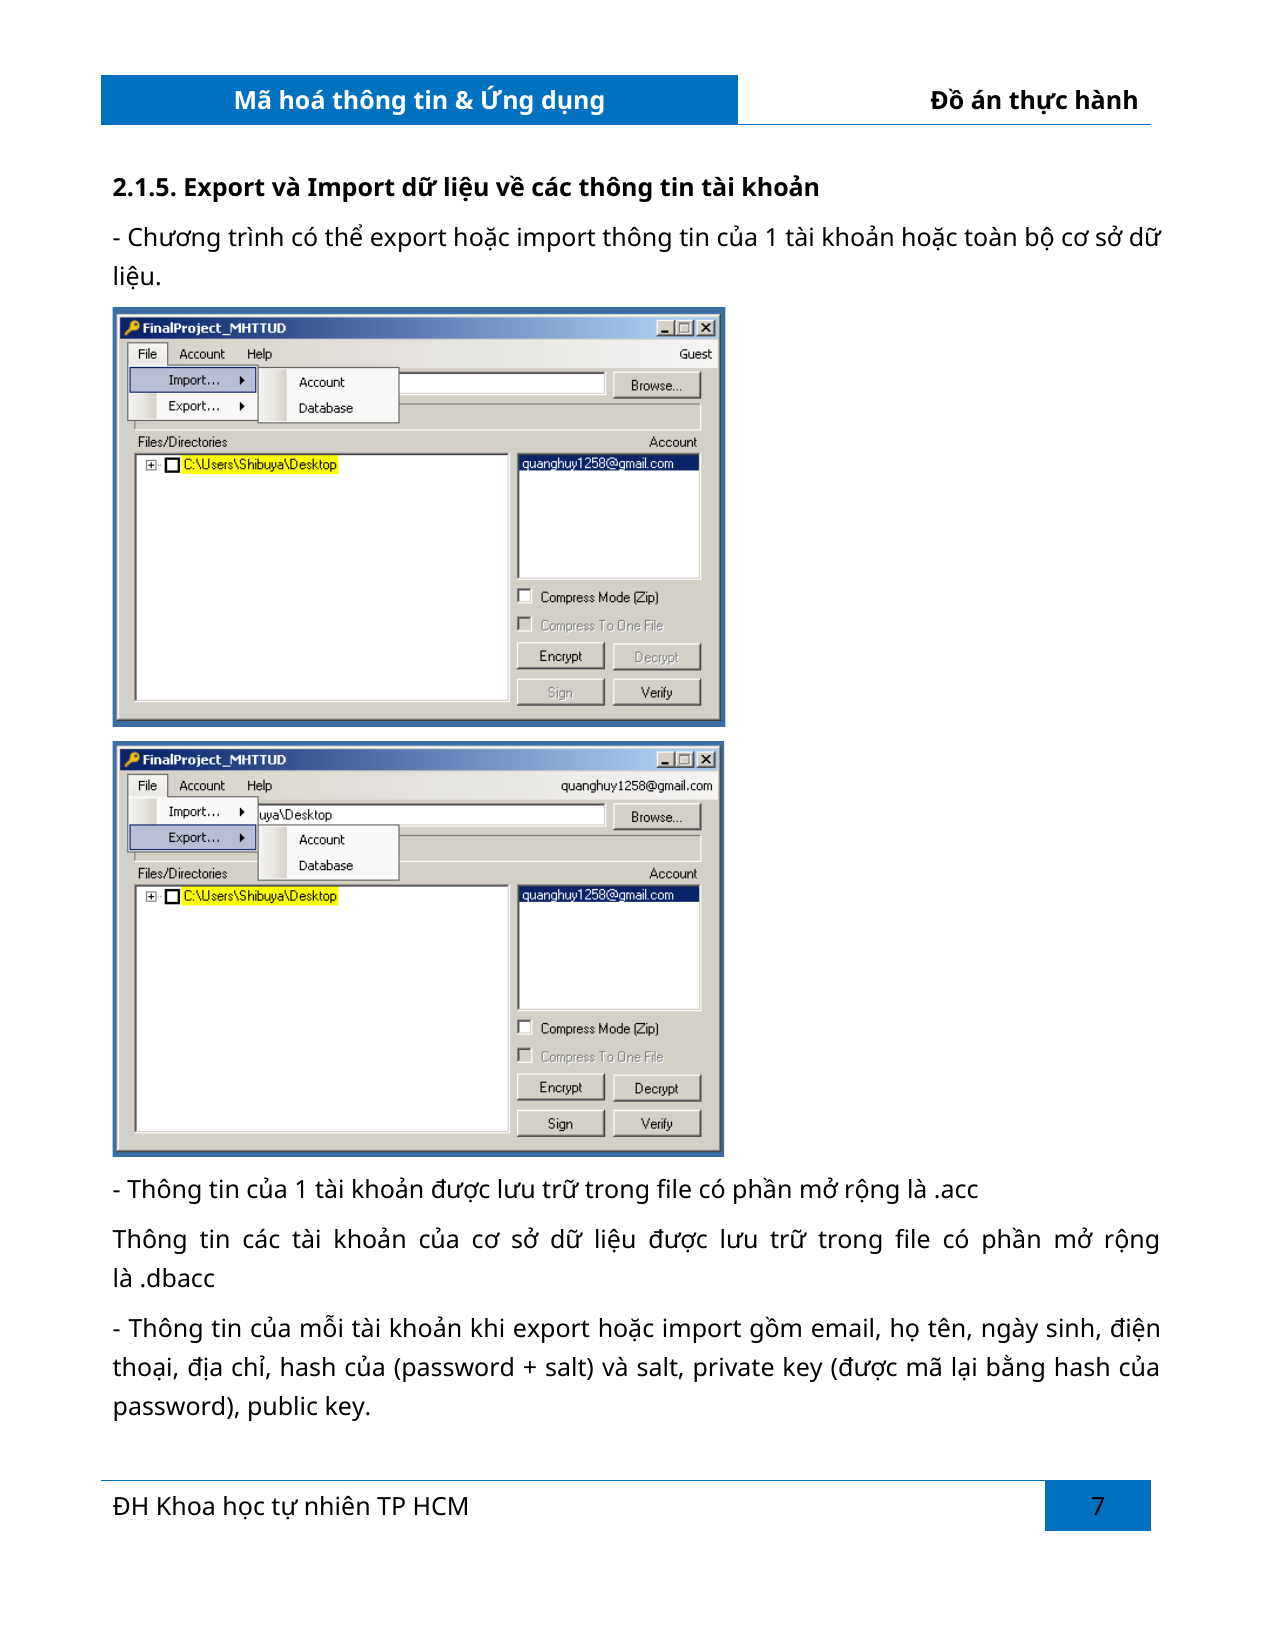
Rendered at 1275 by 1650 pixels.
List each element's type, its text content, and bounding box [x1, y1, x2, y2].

subtitle 2.1.5. Export và Import dữ liệu về các thông tin tài khoản [112, 169, 1162, 204]
picture [112, 307, 726, 727]
text - Chương trình có thể export hoặc import thông tin của 1 tài khoản hoặc toàn bộ cơ sở dữ liệu. [112, 219, 1162, 292]
text - Thông tin của 1 tài khoản được lưu trữ trong file có phần mở rộng là .acc [112, 1172, 1162, 1206]
text - Thông tin của mỗi tài khoản khi export hoặc import gồm email, họ tên, ngày sinh, điện thoại, địa chỉ, hash của (password + salt) và salt, private key (được mã lại bằng hash của password), public key. [112, 1311, 1162, 1423]
picture [112, 741, 725, 1157]
text Thông tin các tài khoản của cơ sở dữ liệu được lưu trữ trong file có phần mở rộng là .dbacc [112, 1222, 1162, 1295]
